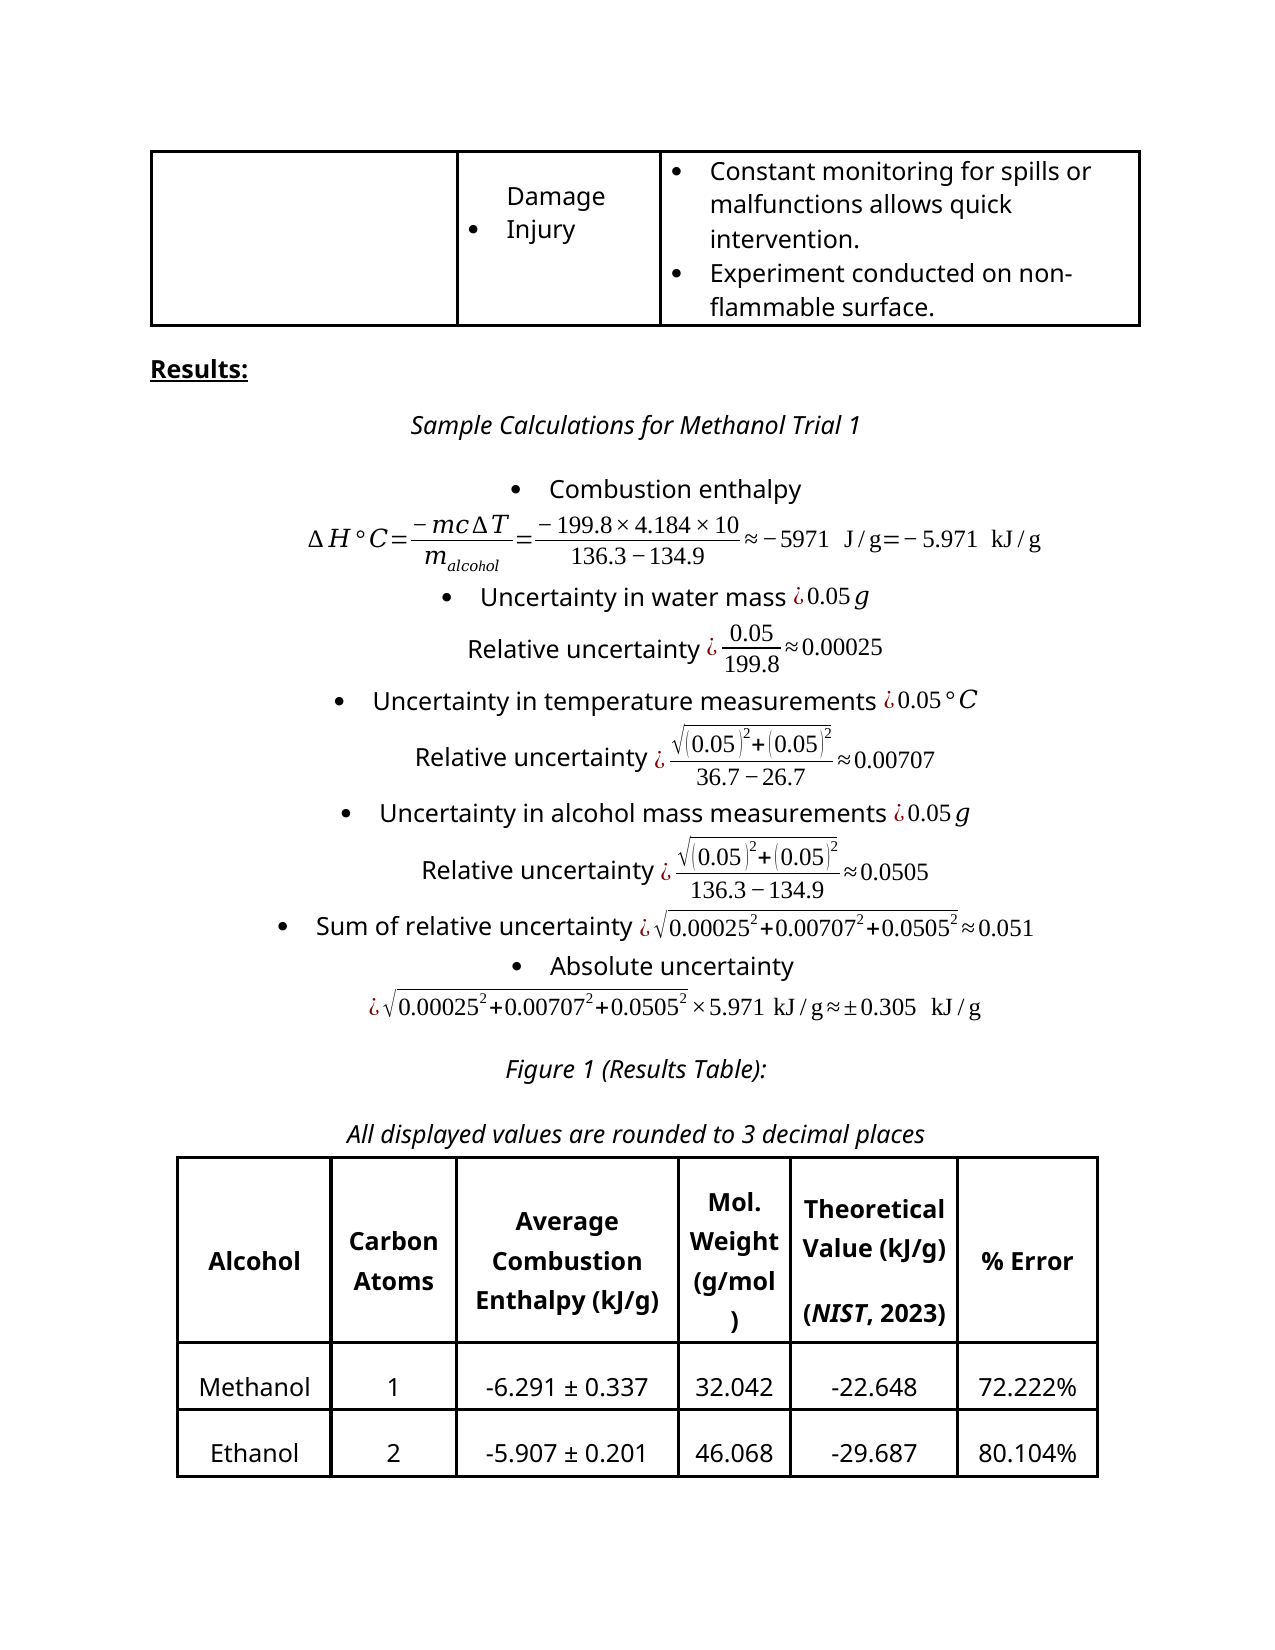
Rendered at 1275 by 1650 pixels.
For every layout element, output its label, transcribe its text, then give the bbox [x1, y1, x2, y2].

table_cell 1 [333, 1344, 455, 1408]
list Uncertainty in temperature measurements Relative uncertainty [187, 684, 1125, 791]
list Sum of relative uncertainty [187, 909, 1125, 943]
table_cell 46.068 [680, 1411, 789, 1475]
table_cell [459, 153, 659, 323]
subtitle Results: [150, 352, 1125, 386]
text Figure 1 (Results Table): [150, 1052, 1125, 1086]
table_header % Error [959, 1159, 1096, 1341]
text All displayed values are rounded to 3 decimal places [150, 1117, 1125, 1151]
list Uncertainty in water mass Relative uncertainty [187, 580, 1125, 678]
list Absolute uncertainty [187, 948, 1125, 1022]
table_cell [662, 153, 1138, 323]
table_cell 72.222% [959, 1344, 1096, 1408]
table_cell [153, 153, 456, 323]
table_header Theoretical Value (kJ/g) (NIST, 2023) [792, 1159, 956, 1341]
list Uncertainty in alcohol mass measurements Relative uncertainty [187, 796, 1125, 903]
table_header Alcohol [179, 1159, 329, 1341]
table_cell 2 [333, 1411, 455, 1475]
table_cell -29.687 [792, 1411, 956, 1475]
table_cell Ethanol [179, 1411, 329, 1475]
text Sample Calculations for Methanol Trial 1 [150, 408, 1125, 442]
table_header Mol. Weight (g/mol) [680, 1159, 789, 1341]
table_cell 32.042 [680, 1344, 789, 1408]
table_cell Methanol [179, 1344, 329, 1408]
table_cell -6.291 ± 0.337 [458, 1344, 677, 1408]
list Combustion enthalpy [187, 472, 1125, 574]
table_cell 80.104% [959, 1411, 1096, 1475]
table_cell -5.907 ± 0.201 [458, 1411, 677, 1475]
table_header Average Combustion Enthalpy (kJ/g) [458, 1159, 677, 1341]
table_header Carbon Atoms [333, 1159, 455, 1341]
table_cell -22.648 [792, 1344, 956, 1408]
